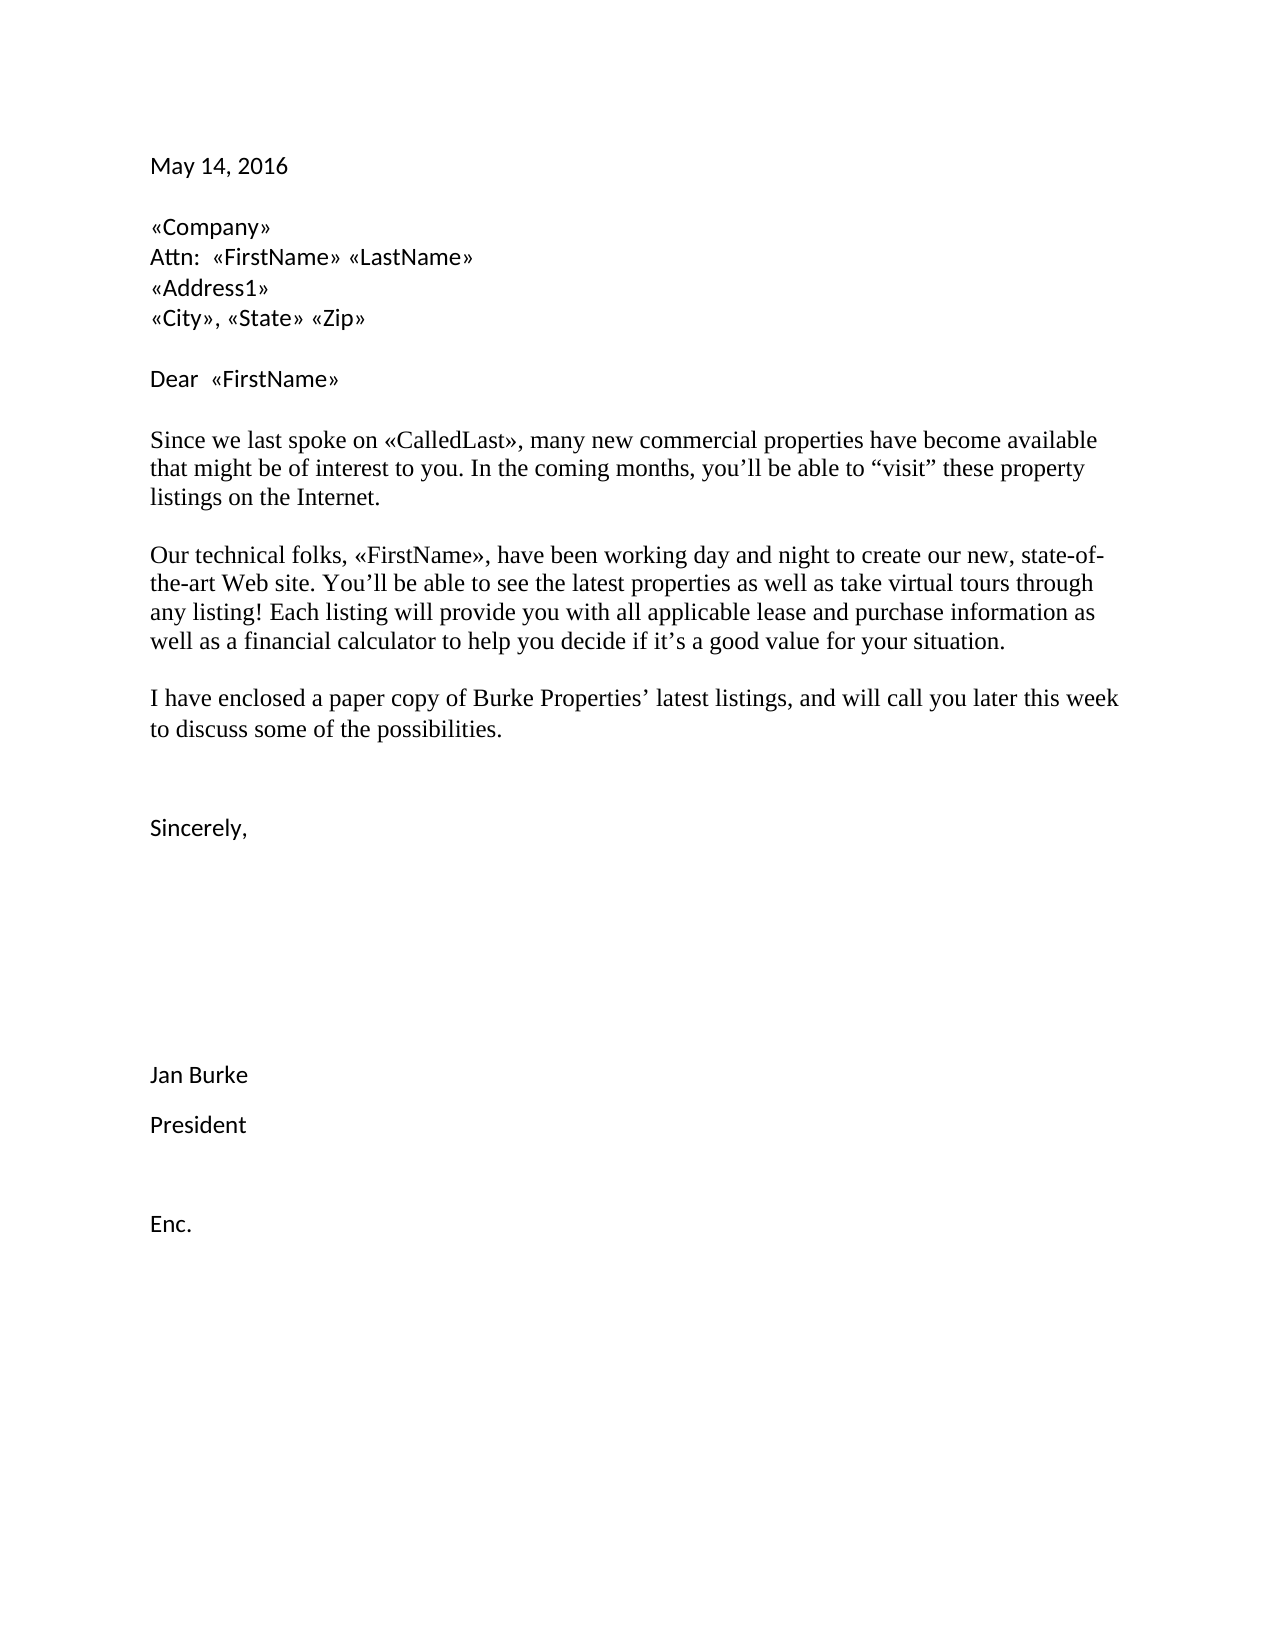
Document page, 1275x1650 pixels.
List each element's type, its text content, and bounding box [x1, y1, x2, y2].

text Our technical folks, , have been working day and night to create our new, state-of-the-art Web site. You’ll be able to see the latest properties as well as take virtual tours through any listing! Each listing will provide you with all applicable lease and purchase information as well as a financial calculator to help you decide if it’s a good value for your situation. [150, 540, 1125, 655]
text I have enclosed a paper copy of Burke Properties’ latest listings, and will call you later this week to discuss some of the possibilities. [150, 683, 1125, 743]
text Jan Burke [150, 1060, 1125, 1090]
text President [150, 1109, 1125, 1140]
text May 14, 2016 [150, 150, 1125, 181]
text Attn: «FirstName» «LastName» [150, 242, 1125, 272]
text «Address1» [150, 272, 1125, 303]
text Sincerely, [150, 812, 1125, 842]
text «Company» [150, 211, 1125, 242]
text Enc. [150, 1208, 1125, 1239]
text «City», «State» «Zip» [150, 303, 1125, 333]
text Dear «FirstName» [150, 364, 1125, 394]
text Since we last spoke on , many new commercial properties have become available that might be of interest to you. In the coming months, you’ll be able to “visit” these property listings on the Internet. [150, 425, 1125, 511]
